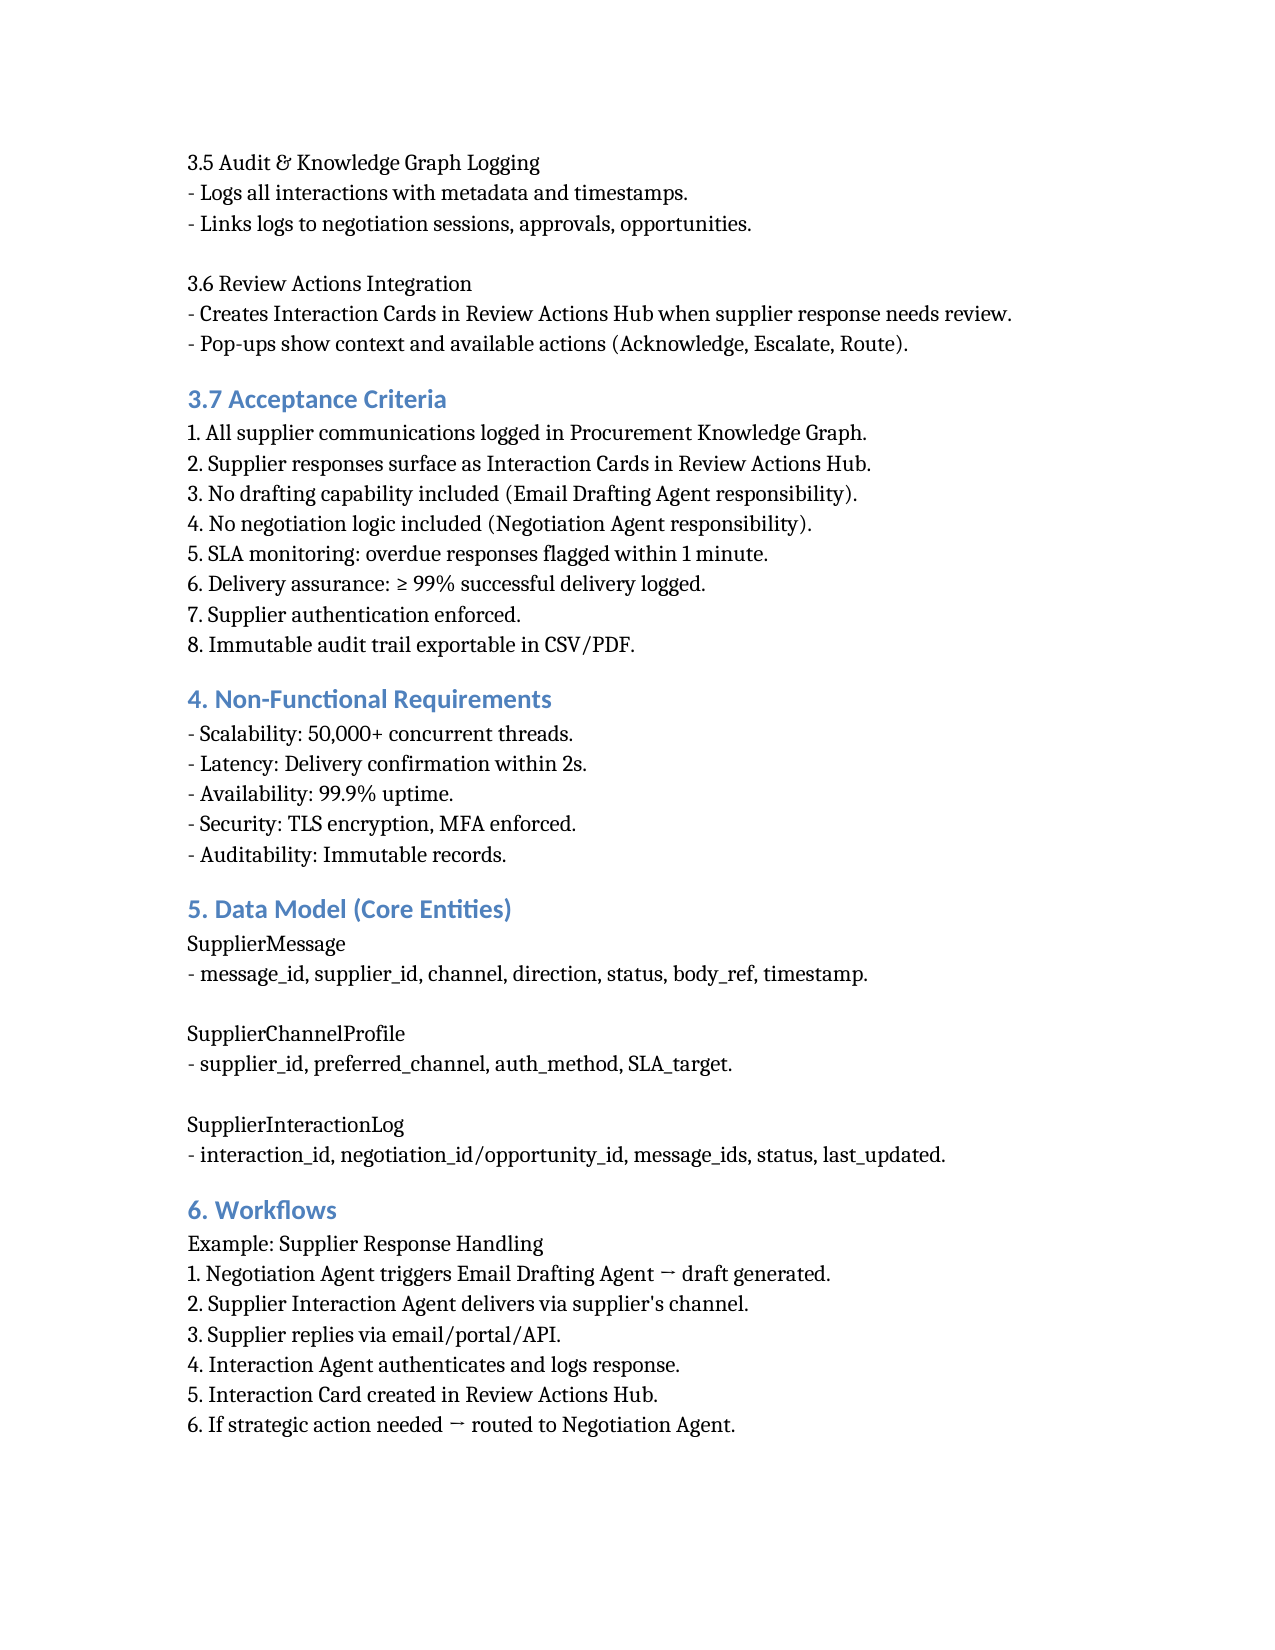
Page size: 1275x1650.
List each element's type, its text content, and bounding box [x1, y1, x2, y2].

text Example: Supplier Response Handling 1. Negotiation Agent triggers Email Drafting Agent → draft generated. 2. Supplier Interaction Agent delivers via supplier's channel. 3. Supplier replies via email/portal/API. 4. Interaction Agent authenticates and logs response. 5. Interaction Card created in Review Actions Hub. 6. If strategic action needed → routed to Negotiation Agent. [187, 1231, 1087, 1438]
text 1. All supplier communications logged in Procurement Knowledge Graph. 2. Supplier responses surface as Interaction Cards in Review Actions Hub. 3. No drafting capability included (Email Drafting Agent responsibility). 4. No negotiation logic included (Negotiation Agent responsibility). 5. SLA monitoring: overdue responses flagged within 1 minute. 6. Delivery assurance: ≥ 99% successful delivery logged. 7. Supplier authentication enforced. 8. Immutable audit trail exportable in CSV/PDF. [187, 420, 1087, 658]
subtitle 4. Non-Functional Requirements [187, 683, 1087, 716]
subtitle 5. Data Model (Core Entities) [187, 892, 1087, 926]
text SupplierMessage - message_id, supplier_id, channel, direction, status, body_ref, timestamp. SupplierChannelProfile - supplier_id, preferred_channel, auth_method, SLA_target. SupplierInteractionLog - interaction_id, negotiation_id/opportunity_id, message_ids, status, last_updated. [187, 930, 1087, 1168]
text - Scalability: 50,000+ concurrent threads. - Latency: Delivery confirmation within 2s. - Availability: 99.9% uptime. - Security: TLS encryption, MFA enforced. - Auditability: Immutable records. [187, 721, 1087, 868]
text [187, 150, 1087, 358]
subtitle 3.7 Acceptance Criteria [187, 382, 1087, 415]
subtitle 6. Workflows [187, 1193, 1087, 1226]
